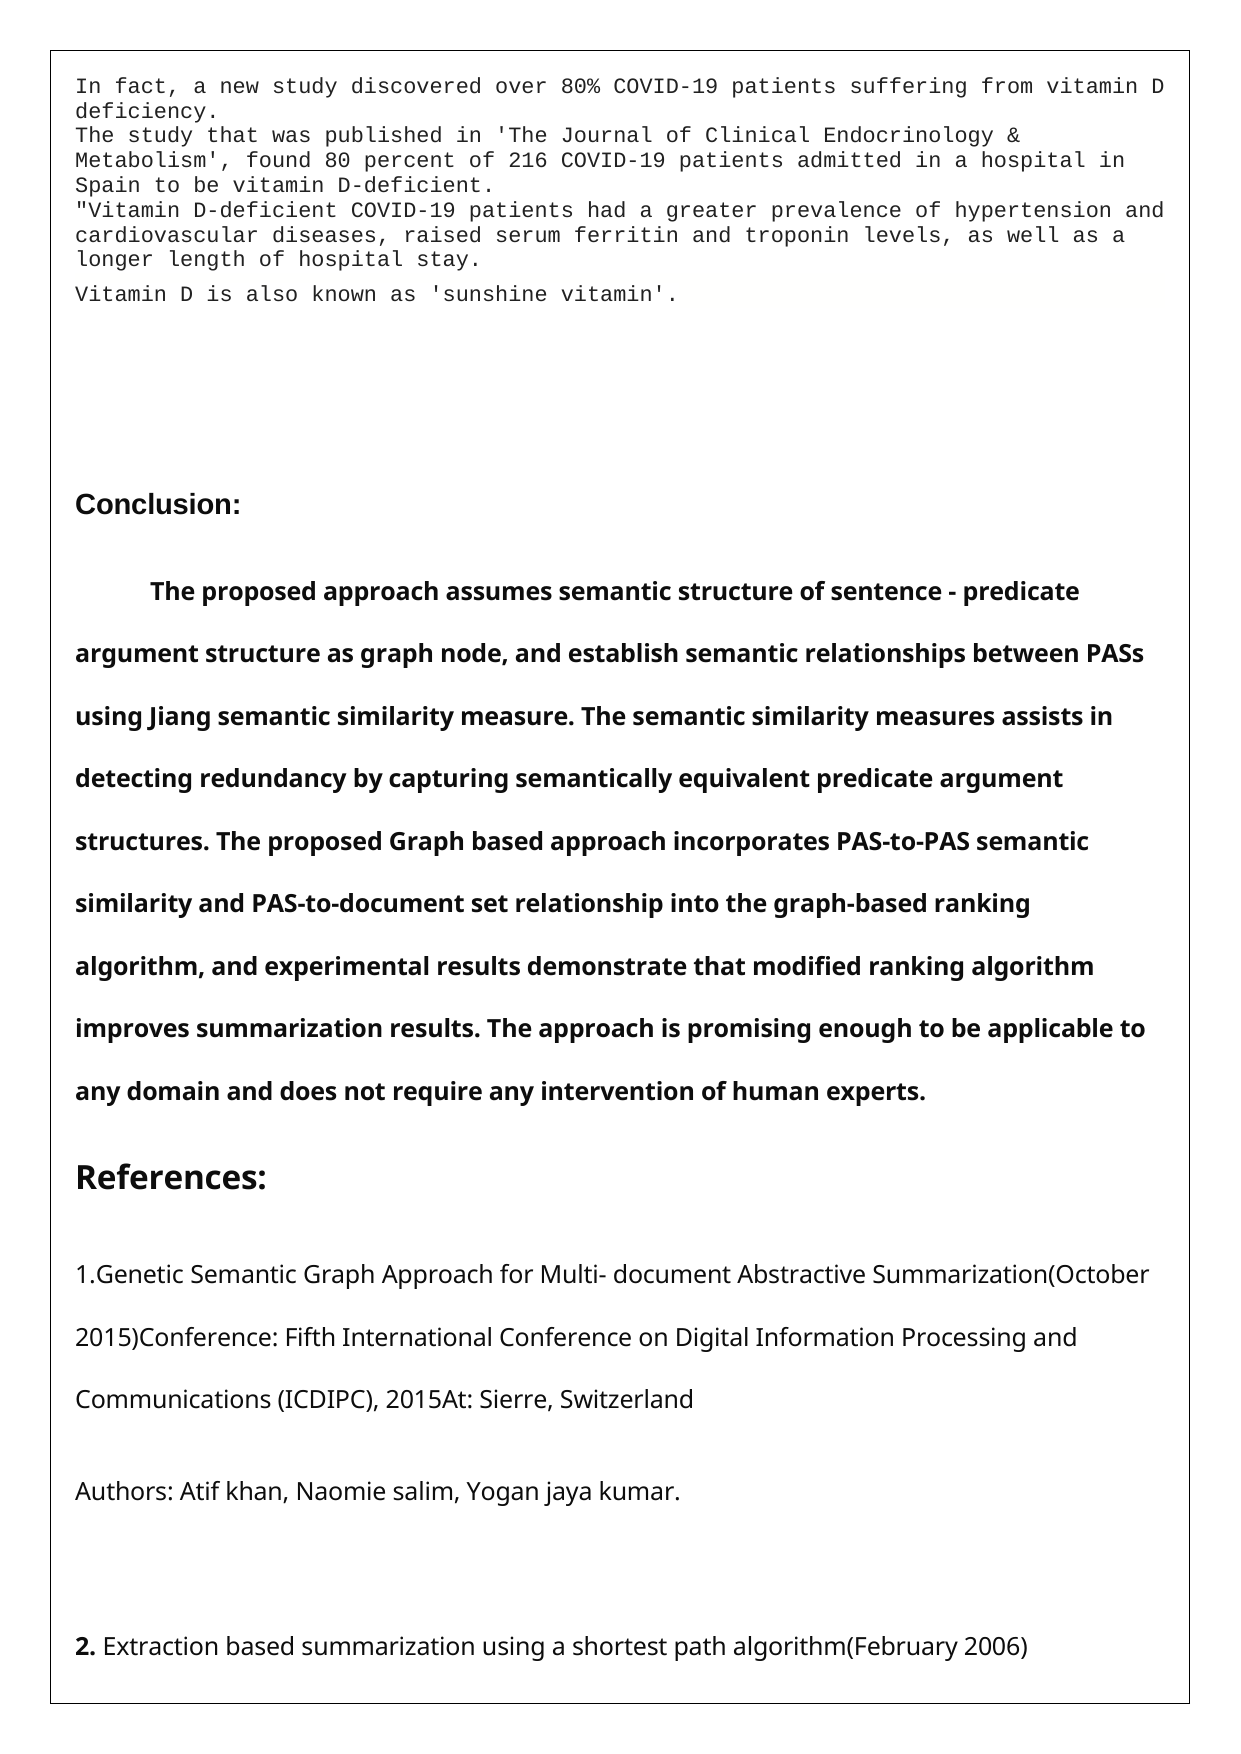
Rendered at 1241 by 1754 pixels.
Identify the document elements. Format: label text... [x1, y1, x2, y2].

text The proposed approach assumes semantic structure of sentence - predicate argument structure as graph node, and establish semantic relationships between PASs using Jiang semantic similarity measure. The semantic similarity measures assists in detecting redundancy by capturing semantically equivalent predicate argument structures. The proposed Graph based approach incorporates PAS-to-PAS semantic similarity and PAS-to-document set relationship into the graph-based ranking algorithm, and experimental results demonstrate that modified ranking algorithm improves summarization results. The approach is promising enough to be applicable to any domain and does not require any intervention of human experts. [75, 545, 1165, 1108]
text 2. Extraction based summarization using a shortest path algorithm(February 2006) [75, 1628, 1165, 1663]
text "Vitamin D-deficient COVID-19 patients had a greater prevalence of hypertension and cardiovascular diseases, raised serum ferritin and troponin levels, as well as a longer length of hospital stay. [75, 199, 1165, 273]
text Authors: Atif khan, Naomie salim, Yogan jaya kumar. [75, 1445, 1165, 1508]
text 1.Genetic Semantic Graph Approach for Multi- document Abstractive Summarization(October 2015)Conference: Fifth International Conference on Digital Information Processing and Communications (ICDIPC), 2015At: Sierre, Switzerland [75, 1228, 1165, 1416]
text Vitamin D is also known as 'sunshine vitamin'. [75, 273, 1165, 308]
text References: [75, 1137, 1165, 1199]
text Conclusion: [75, 458, 1165, 520]
text The study that was published in 'The Journal of Clinical Endocrinology & Metabolism', found 80 percent of 216 COVID-19 patients admitted in a hospital in Spain to be vitamin D-deficient. [75, 124, 1165, 199]
text In fact, a new study discovered over 80% COVID-19 patients suffering from vitamin D deficiency. [219, 75, 1165, 124]
